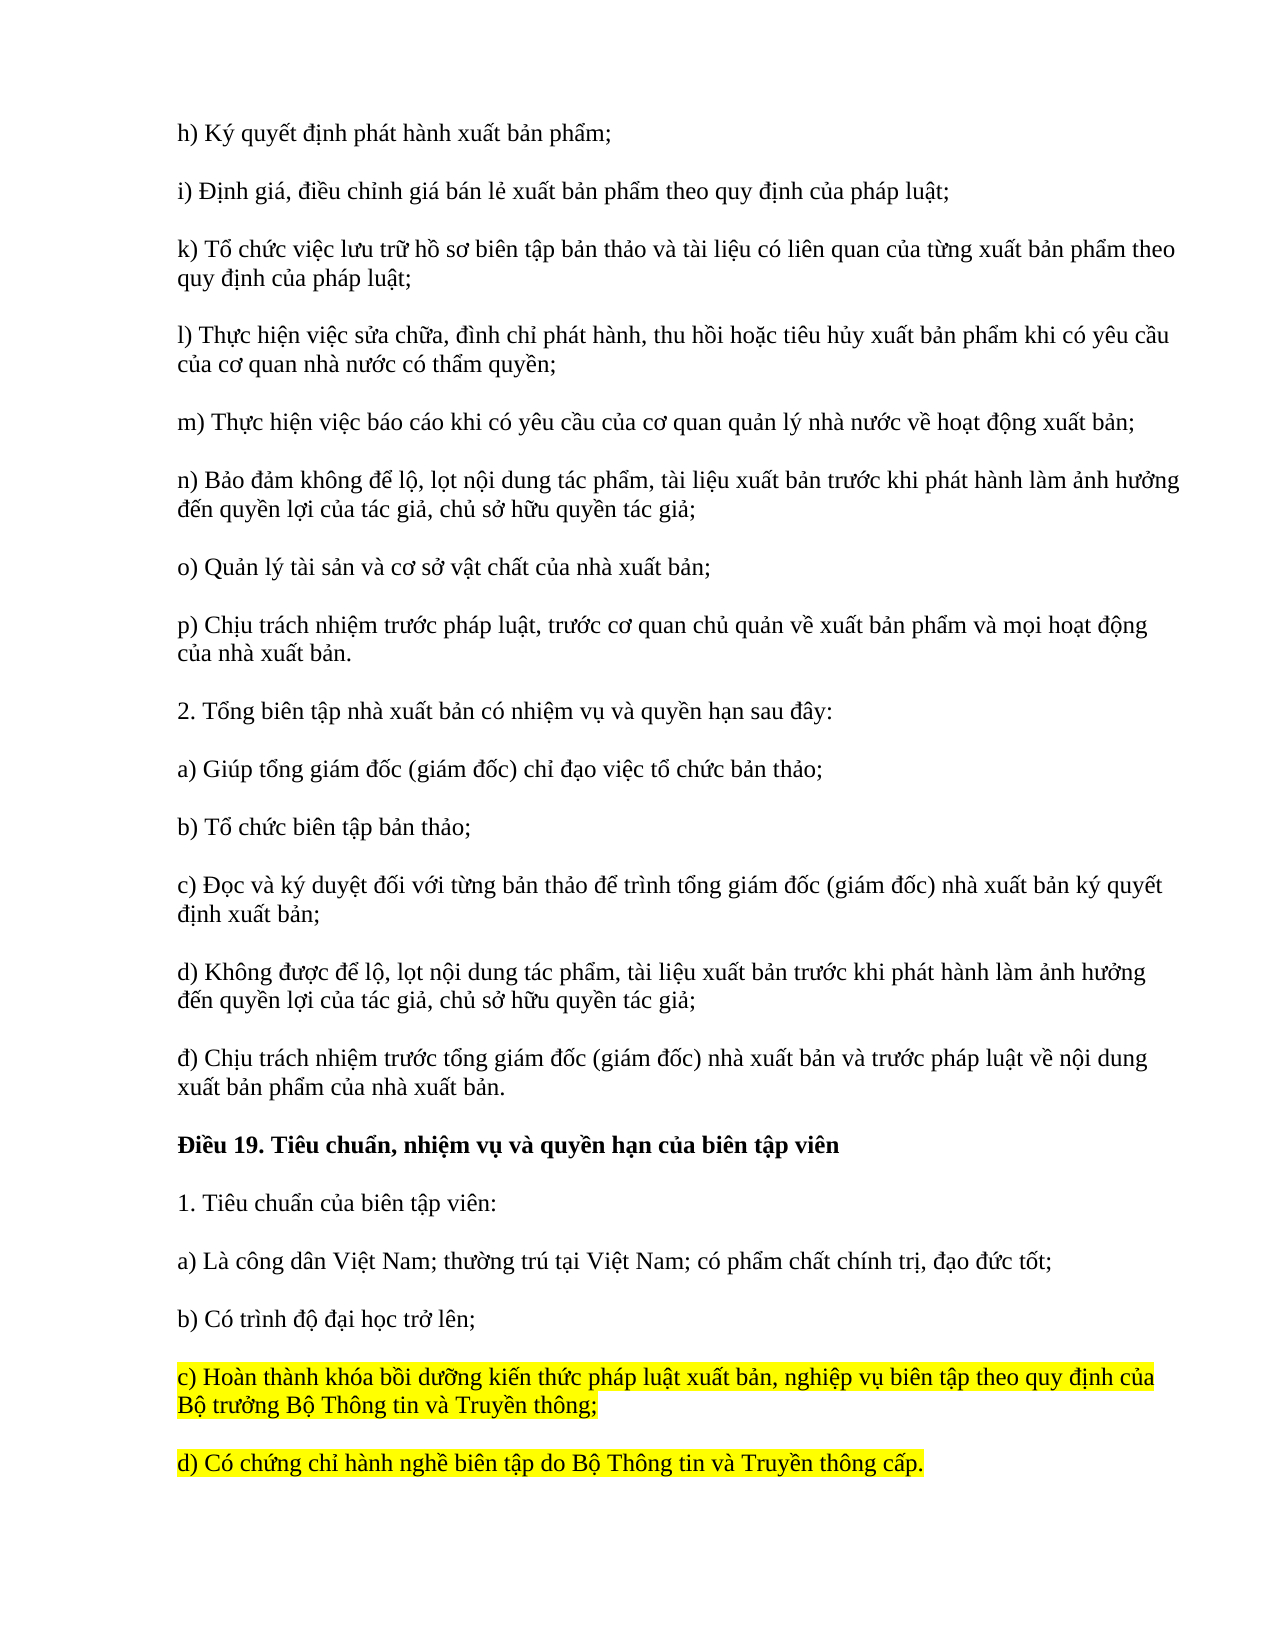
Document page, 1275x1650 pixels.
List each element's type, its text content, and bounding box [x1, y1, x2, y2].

text m) Thực hiện việc báo cáo khi có yêu cầu của cơ quan quản lý nhà nước về hoạt động xuất bản; [177, 407, 1186, 436]
text a) Giúp tổng giám đốc (giám đốc) chỉ đạo việc tổ chức bản thảo; [177, 754, 1186, 783]
text k) Tổ chức việc lưu trữ hồ sơ biên tập bản thảo và tài liệu có liên quan của từng xuất bản phẩm theo quy định của pháp luật; [177, 234, 1186, 291]
text a) Là công dân Việt Nam; thường trú tại Việt Nam; có phẩm chất chính trị, đạo đức tốt; [177, 1246, 1186, 1275]
text c) Đọc và ký duyệt đối với từng bản thảo để trình tổng giám đốc (giám đốc) nhà xuất bản ký quyết định xuất bản; [177, 870, 1186, 928]
text b) Tổ chức biên tập bản thảo; [177, 812, 1186, 841]
text 1. Tiêu chuẩn của biên tập viên: [177, 1188, 1186, 1217]
text i) Định giá, điều chỉnh giá bán lẻ xuất bản phẩm theo quy định của pháp luật; [177, 176, 1186, 205]
text c) Hoàn thành khóa bồi dưỡng kiến thức pháp luật xuất bản, nghiệp vụ biên tập theo quy định của Bộ trưởng Bộ Thông tin và Truyền thông; [598, 1362, 1186, 1419]
text p) Chịu trách nhiệm trước pháp luật, trước cơ quan chủ quản về xuất bản phẩm và mọi hoạt động của nhà xuất bản. [177, 610, 1186, 667]
text Điều 19. Tiêu chuẩn, nhiệm vụ và quyền hạn của biên tập viên [177, 1130, 1186, 1159]
text n) Bảo đảm không để lộ, lọt nội dung tác phẩm, tài liệu xuất bản trước khi phát hành làm ảnh hưởng đến quyền lợi của tác giả, chủ sở hữu quyền tác giả; [177, 465, 1186, 523]
text d) Có chứng chỉ hành nghề biên tập do Bộ Thông tin và Truyền thông cấp. [177, 1448, 1186, 1477]
text d) Không được để lộ, lọt nội dung tác phẩm, tài liệu xuất bản trước khi phát hành làm ảnh hưởng đến quyền lợi của tác giả, chủ sở hữu quyền tác giả; [177, 957, 1186, 1014]
text l) Thực hiện việc sửa chữa, đình chỉ phát hành, thu hồi hoặc tiêu hủy xuất bản phẩm khi có yêu cầu của cơ quan nhà nước có thẩm quyền; [177, 321, 1186, 378]
text b) Có trình độ đại học trở lên; [177, 1304, 1186, 1333]
text o) Quản lý tài sản và cơ sở vật chất của nhà xuất bản; [177, 552, 1186, 581]
text h) Ký quyết định phát hành xuất bản phẩm; [177, 118, 1186, 147]
text 2. Tổng biên tập nhà xuất bản có nhiệm vụ và quyền hạn sau đây: [177, 696, 1186, 725]
text đ) Chịu trách nhiệm trước tổng giám đốc (giám đốc) nhà xuất bản và trước pháp luật về nội dung xuất bản phẩm của nhà xuất bản. [177, 1043, 1186, 1101]
